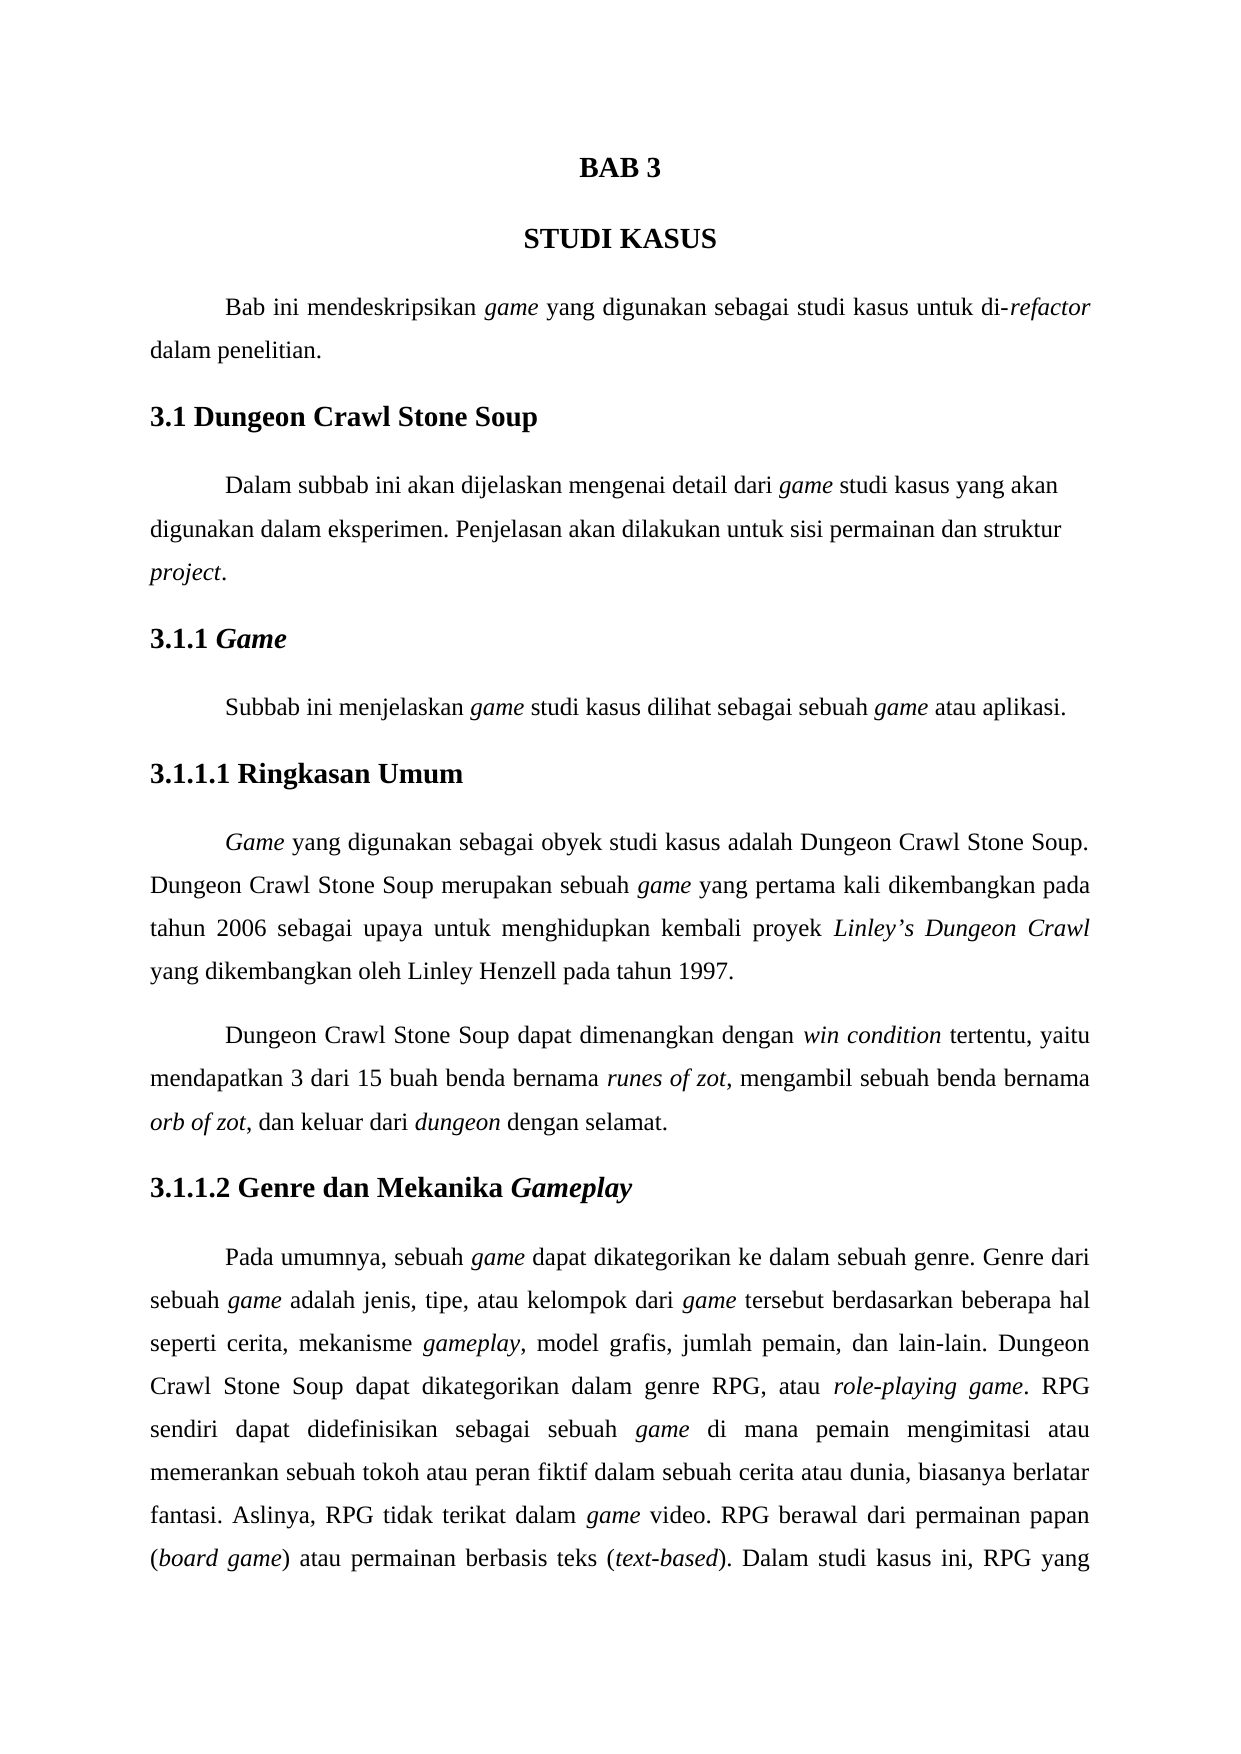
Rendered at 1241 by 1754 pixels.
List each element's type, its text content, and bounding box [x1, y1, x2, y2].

text Subbab ini menjelaskan game studi kasus dilihat sebagai sebuah game atau aplikasi. [150, 692, 1090, 721]
text 3.1.1.1 Ringkasan Umum [150, 756, 1090, 789]
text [150, 1242, 1090, 1572]
text 3.1.1.2 Genre dan Mekanika Gameplay [150, 1171, 1090, 1204]
text 3.1 Dungeon Crawl Stone Soup [150, 399, 1090, 433]
text Bab ini mendeskripsikan game yang digunakan sebagai studi kasus untuk di-refactor dalam penelitian. [150, 292, 1090, 364]
text Dalam subbab ini akan dijelaskan mengenai detail dari game studi kasus yang akan digunakan dalam eksperimen. Penjelasan akan dilakukan untuk sisi permainan dan struktur project. [150, 471, 1090, 586]
text STUDI KASUS [150, 221, 1090, 255]
text Game yang digunakan sebagai obyek studi kasus adalah Dungeon Crawl Stone Soup. Dungeon Crawl Stone Soup merupakan sebuah game yang pertama kali dikembangkan pada tahun 2006 sebagai upaya untuk menghidupkan kembali proyek Linley’s Dungeon Crawl yang dikembangkan oleh Linley Henzell pada tahun 1997. [150, 827, 1090, 985]
text Dungeon Crawl Stone Soup dapat dimenangkan dengan win condition tertentu, yaitu mendapatkan 3 dari 15 buah benda bernama runes of zot, mengambil sebuah benda bernama orb of zot, dan keluar dari dungeon dengan selamat. [150, 1020, 1090, 1135]
text BAB 3 [150, 150, 1090, 183]
text 3.1.1 Game [150, 621, 1090, 654]
